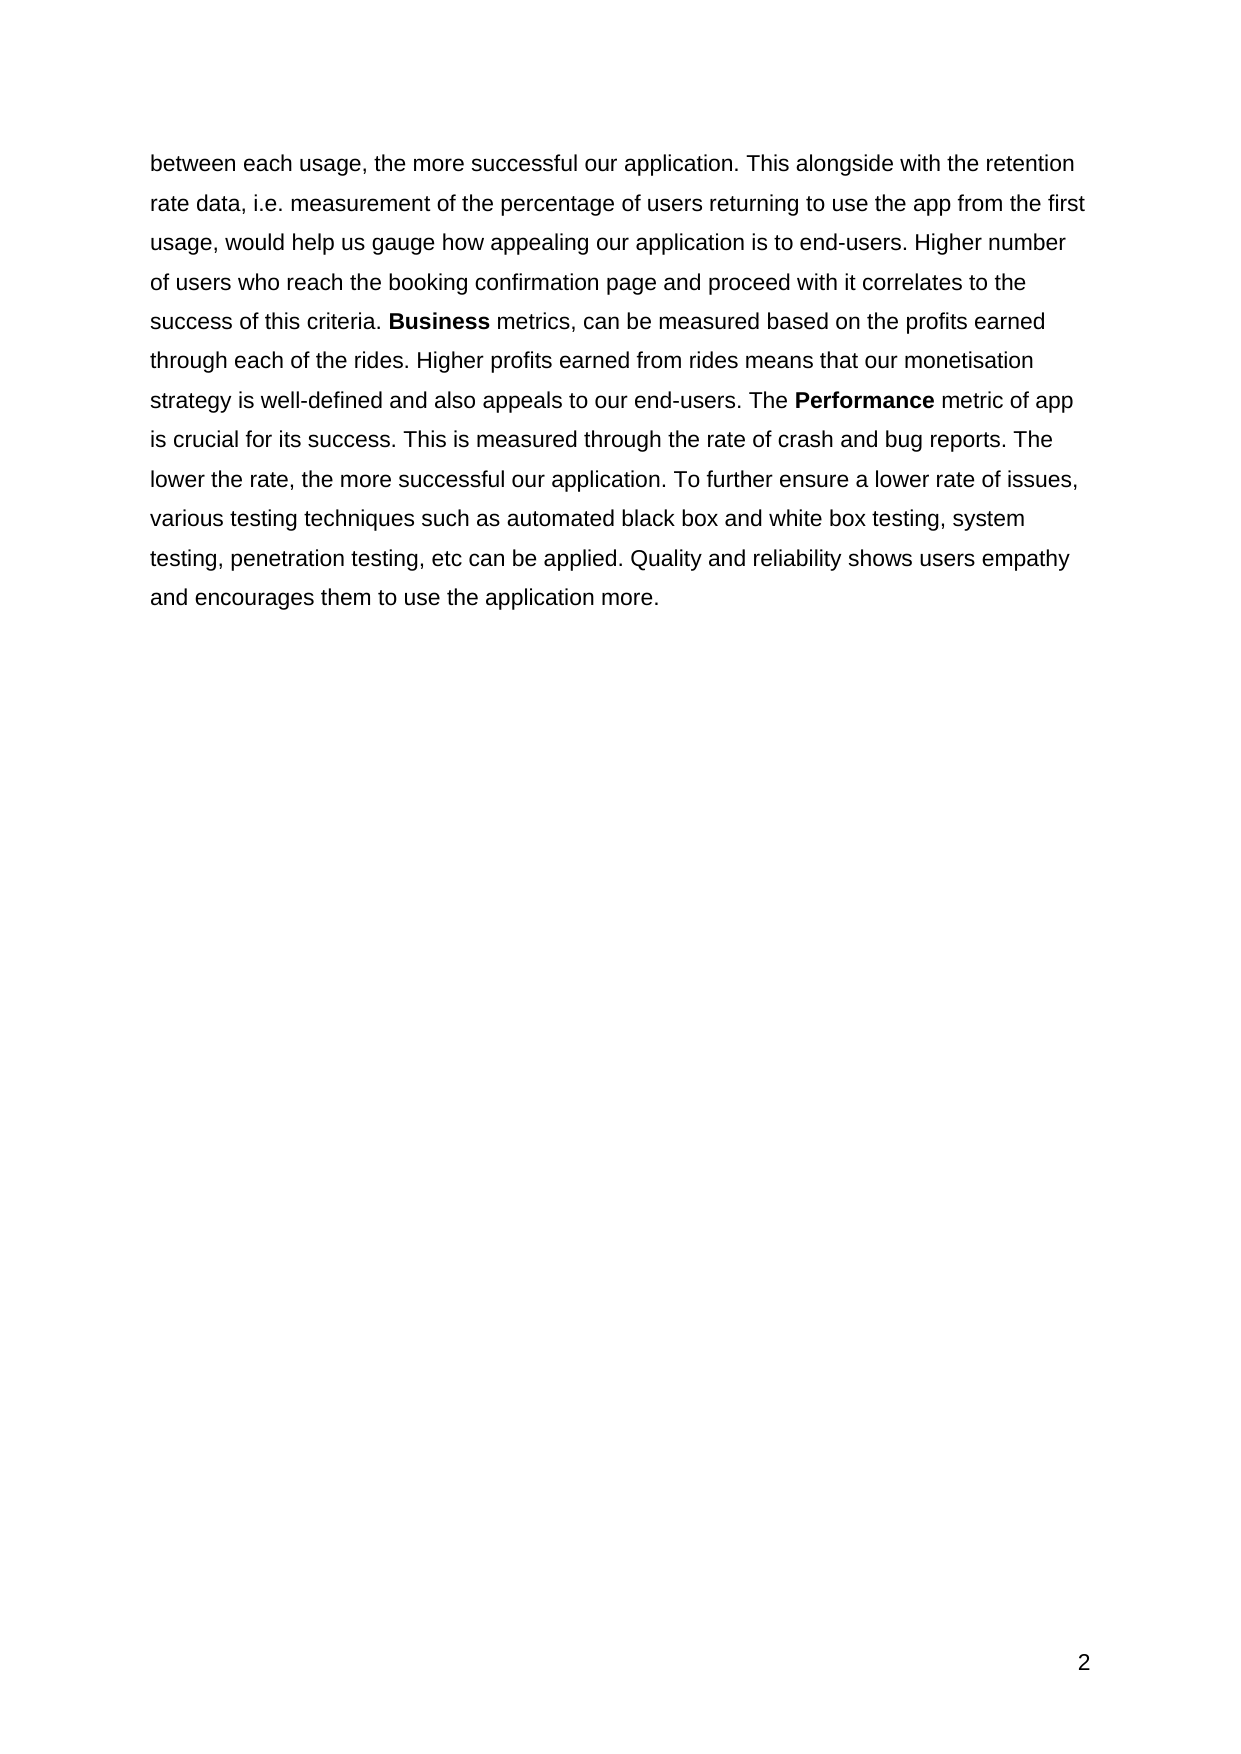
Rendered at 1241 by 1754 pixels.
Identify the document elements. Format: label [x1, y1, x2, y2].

text [150, 150, 1090, 611]
